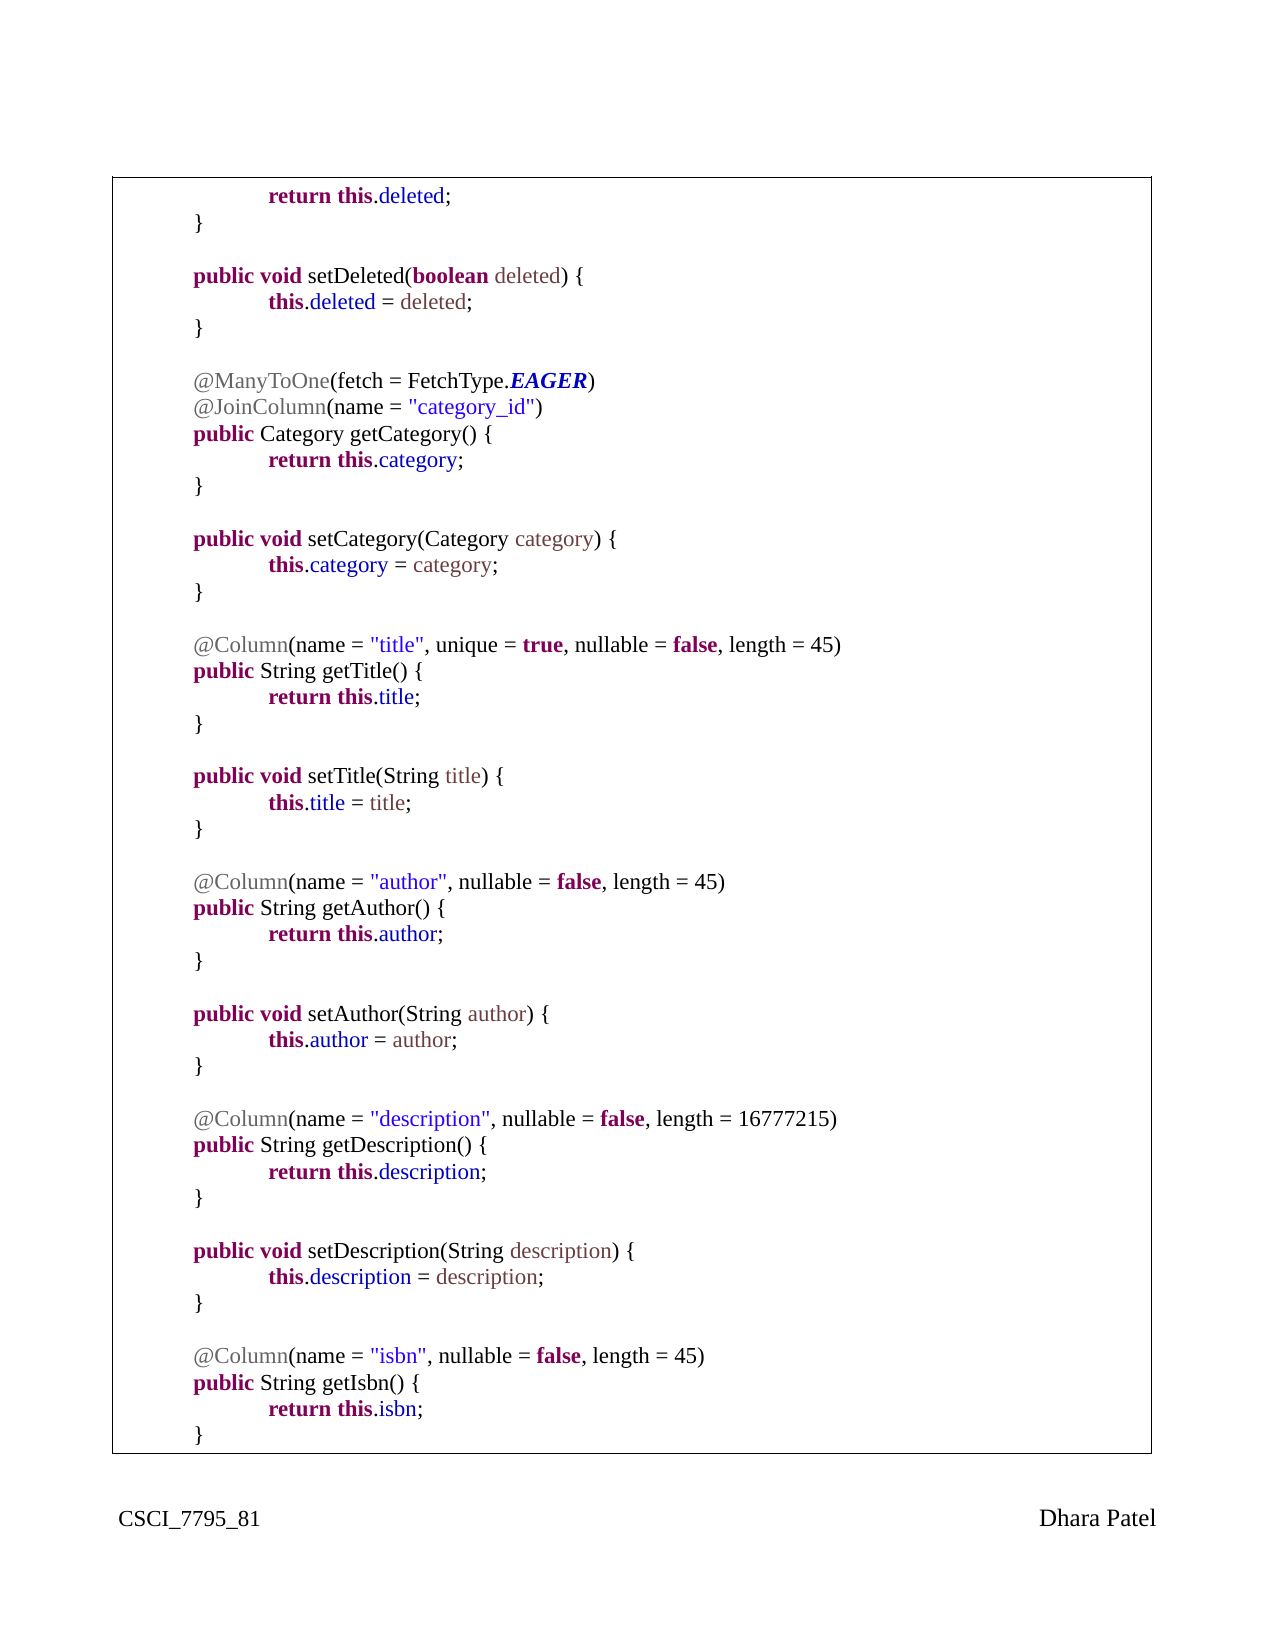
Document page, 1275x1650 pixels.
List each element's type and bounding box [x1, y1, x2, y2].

table_cell [113, 178, 1151, 1453]
